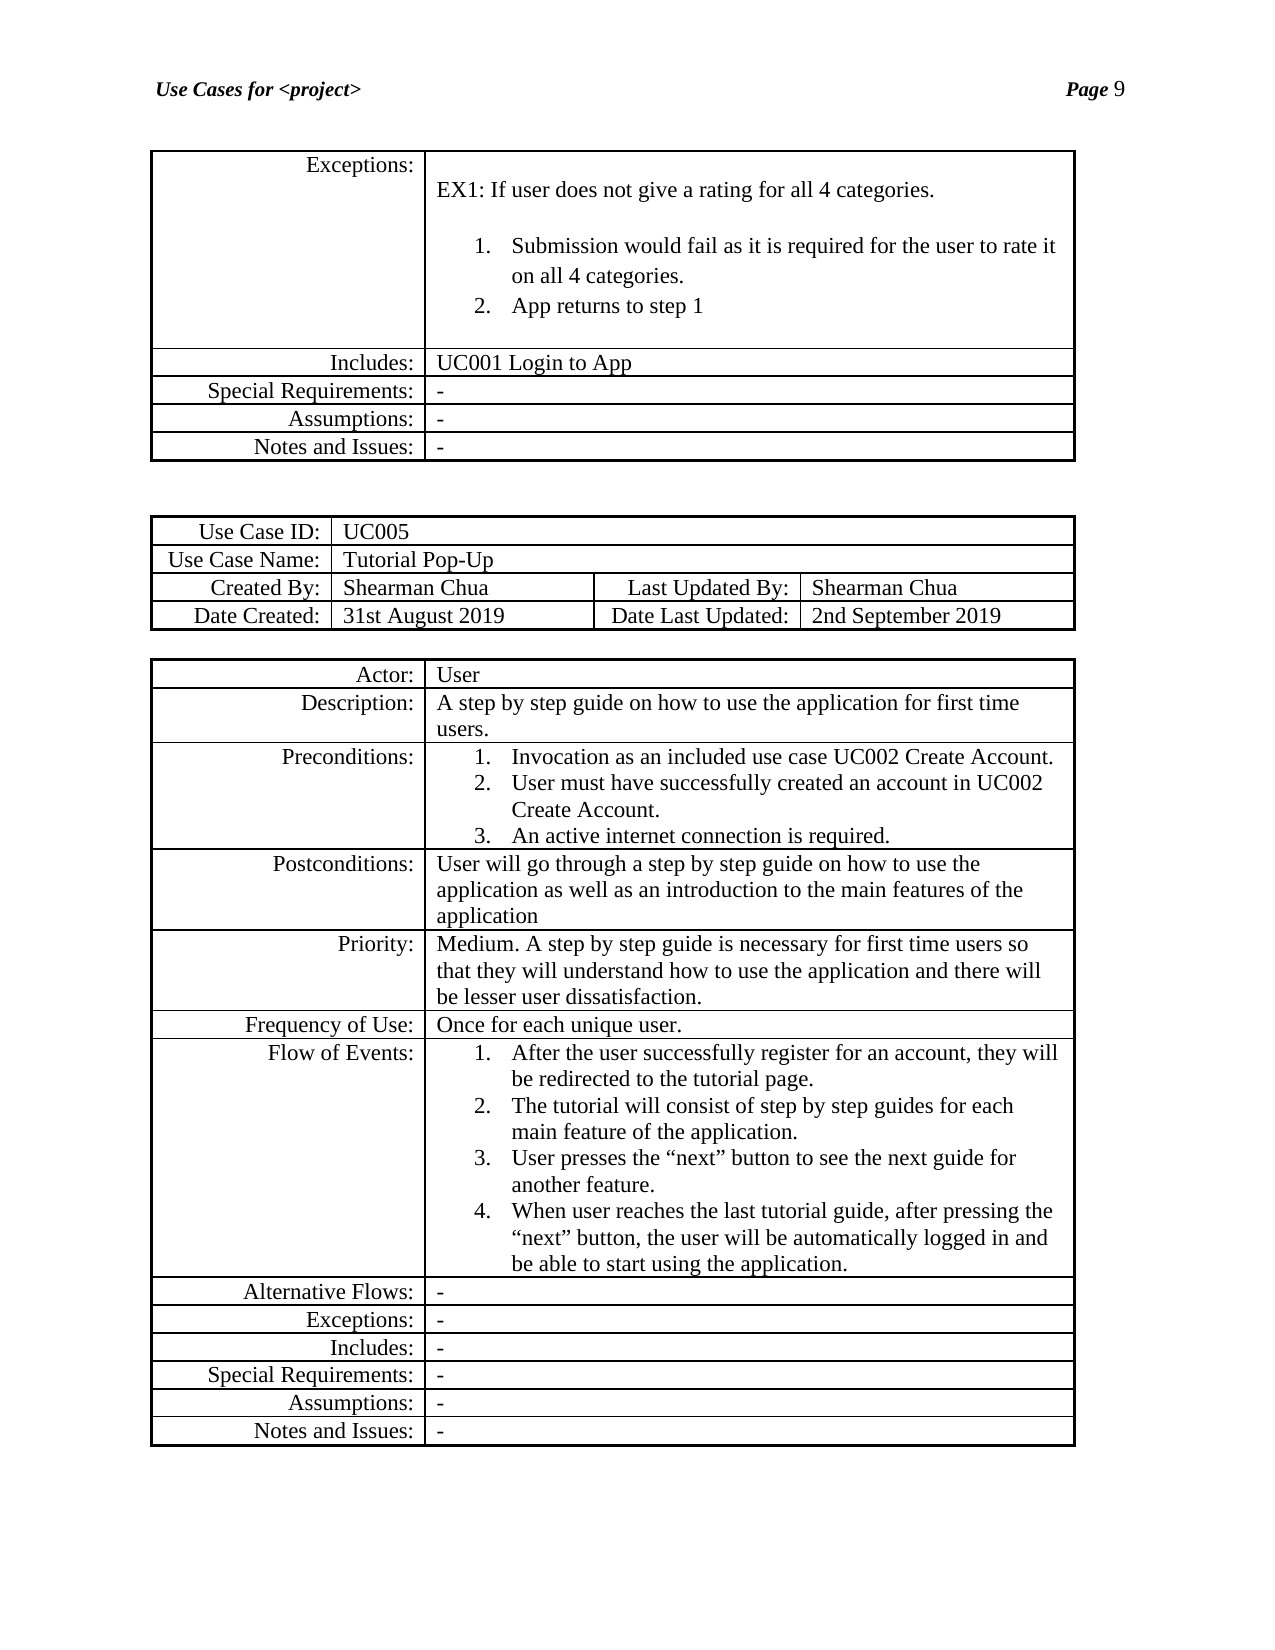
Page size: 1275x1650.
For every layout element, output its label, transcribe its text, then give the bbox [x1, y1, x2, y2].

table_cell Notes and Issues: [153, 1417, 424, 1444]
table_cell Preconditions: [153, 743, 424, 848]
table_cell Includes: [153, 1334, 424, 1360]
table_cell Shearman Chua [801, 574, 1073, 600]
table_cell - [426, 1306, 1073, 1332]
table_header UC005 [332, 518, 1073, 544]
table_cell 31st August 2019 [332, 602, 593, 628]
table_cell Alternative Flows: [153, 1278, 424, 1304]
table_cell After the user successfully register for an account, they will be redirected to the tutorial page. The tutorial will consist of step by step guides for each main feature of the application. User presses the “next” button to see the next guide for another feature. When user reaches the last tutorial guide, after pressing the “next” button, the user will be automatically logged in and be able to start using the application. [426, 1039, 1073, 1276]
table_cell User will go through a step by step guide on how to use the application as well as an introduction to the main features of the application [426, 850, 1073, 929]
table_cell EX1: If user does not give a rating for all 4 categories. Submission would fail as it is required for the user to rate it on all 4 categories. App returns to step 1 [426, 152, 1073, 347]
table_cell Assumptions: [153, 1390, 424, 1416]
table_cell - [426, 405, 1073, 431]
table_cell - [426, 1362, 1073, 1388]
table_cell Date Last Updated: [595, 602, 800, 628]
table_header Actor: [153, 661, 424, 687]
table_cell Date Created: [153, 602, 331, 628]
table_cell Special Requirements: [153, 1362, 424, 1388]
table_cell Notes and Issues: [153, 433, 424, 459]
table_cell Created By: [153, 574, 331, 600]
table_cell Once for each unique user. [426, 1011, 1073, 1037]
table_cell Priority: [153, 931, 424, 1009]
table_cell - [426, 1390, 1073, 1416]
table_cell Postconditions: [153, 850, 424, 929]
table_cell Tutorial Pop-Up [332, 546, 1073, 572]
table_cell Special Requirements: [153, 377, 424, 403]
table_cell Assumptions: [153, 405, 424, 431]
table_cell A step by step guide on how to use the application for first time users. [426, 689, 1073, 741]
table_cell Flow of Events: [153, 1039, 424, 1276]
table_cell Medium. A step by step guide is necessary for first time users so that they will understand how to use the application and there will be lesser user dissatisfaction. [426, 931, 1073, 1009]
table_cell - [426, 433, 1073, 459]
table_cell Includes: [153, 349, 424, 375]
table_header User [426, 661, 1073, 687]
table_cell Frequency of Use: [153, 1011, 424, 1037]
table_cell Invocation as an included use case UC002 Create Account. User must have successfully created an account in UC002 Create Account. An active internet connection is required. [426, 743, 1073, 848]
table_cell UC001 Login to App [426, 349, 1073, 375]
table_cell Last Updated By: [595, 574, 800, 600]
table_cell 2nd September 2019 [801, 602, 1073, 628]
table_cell - [426, 1417, 1073, 1444]
table_cell Use Case Name: [153, 546, 331, 572]
table_cell Description: [153, 689, 424, 741]
table_cell - [426, 1334, 1073, 1360]
table_cell - [426, 1278, 1073, 1304]
table_header Use Case ID: [153, 518, 331, 544]
table_cell - [426, 377, 1073, 403]
table_cell Shearman Chua [332, 574, 593, 600]
table_cell Exceptions: [153, 152, 424, 347]
table_cell Exceptions: [153, 1306, 424, 1332]
